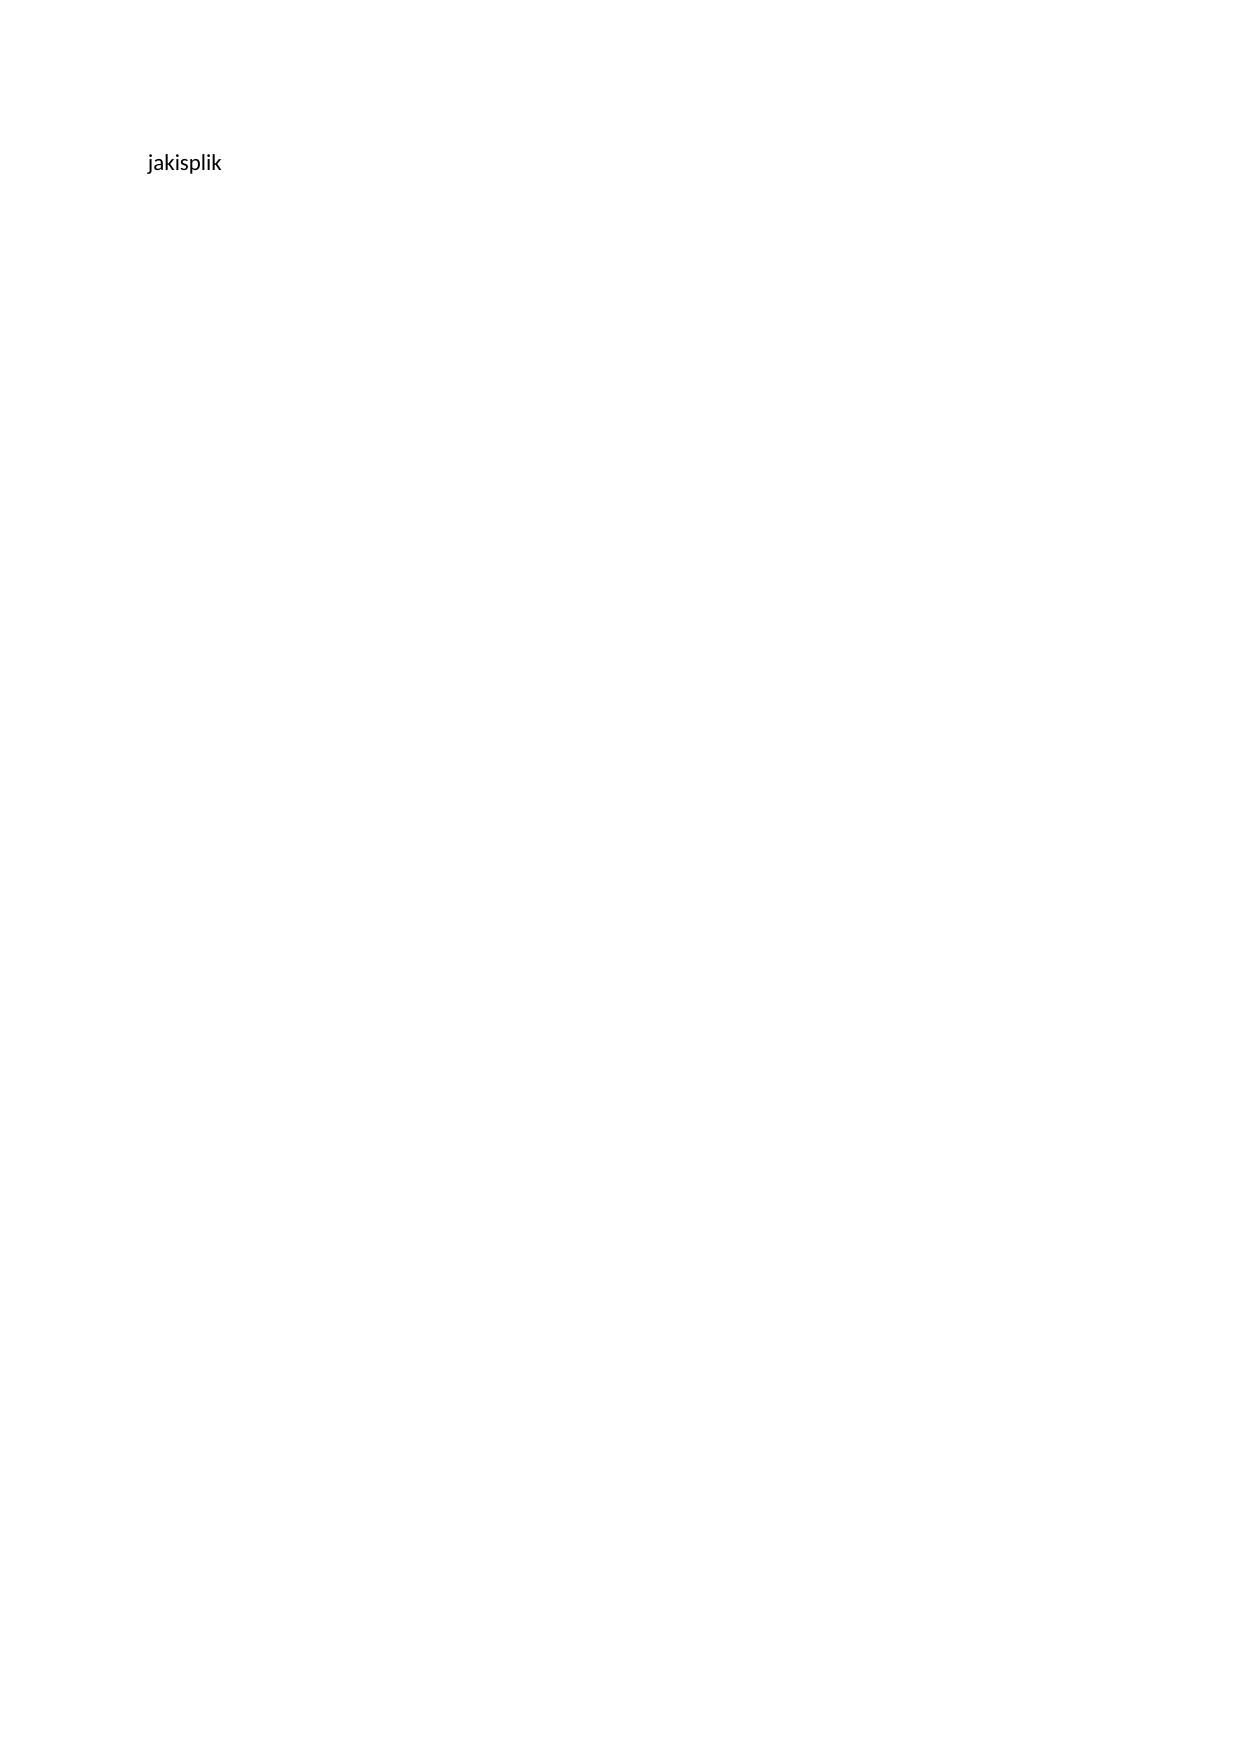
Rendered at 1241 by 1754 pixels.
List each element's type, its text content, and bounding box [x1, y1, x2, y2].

text jakisplik [148, 148, 1093, 176]
